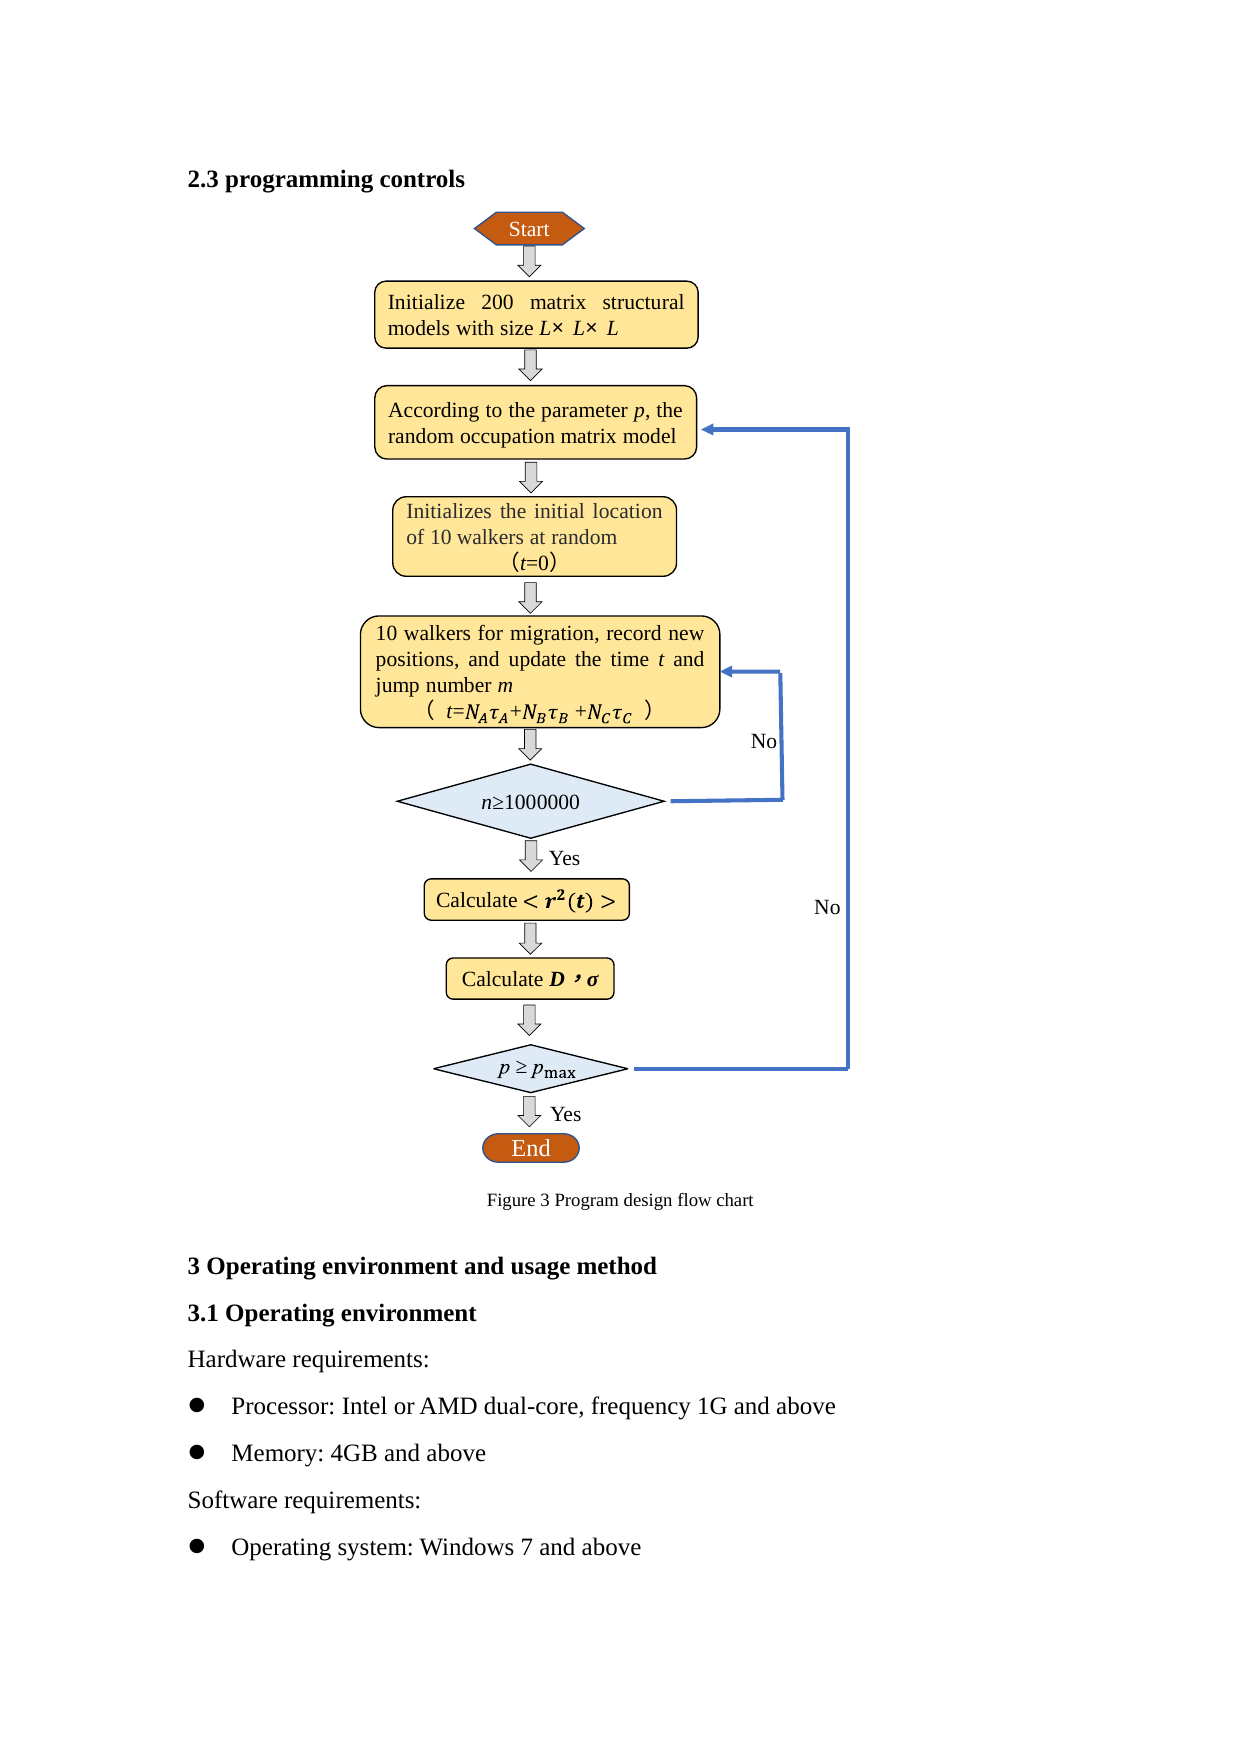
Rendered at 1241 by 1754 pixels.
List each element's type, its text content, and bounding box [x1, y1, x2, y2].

list Operating system: Windows 7 and above [187, 1530, 1053, 1563]
subtitle 2.3 programming controls [187, 162, 1053, 194]
list Processor: Intel or AMD dual-core, frequency 1G and above [187, 1389, 1053, 1422]
subtitle 3 Operating environment and usage method [187, 1249, 1053, 1281]
text Figure 3 Program design flow chart [187, 1184, 1053, 1216]
list Memory: 4GB and above [187, 1436, 1053, 1469]
text Hardware requirements: [187, 1343, 1053, 1375]
subtitle 3.1 Operating environment [187, 1296, 1053, 1328]
text Software requirements: [187, 1483, 1053, 1516]
